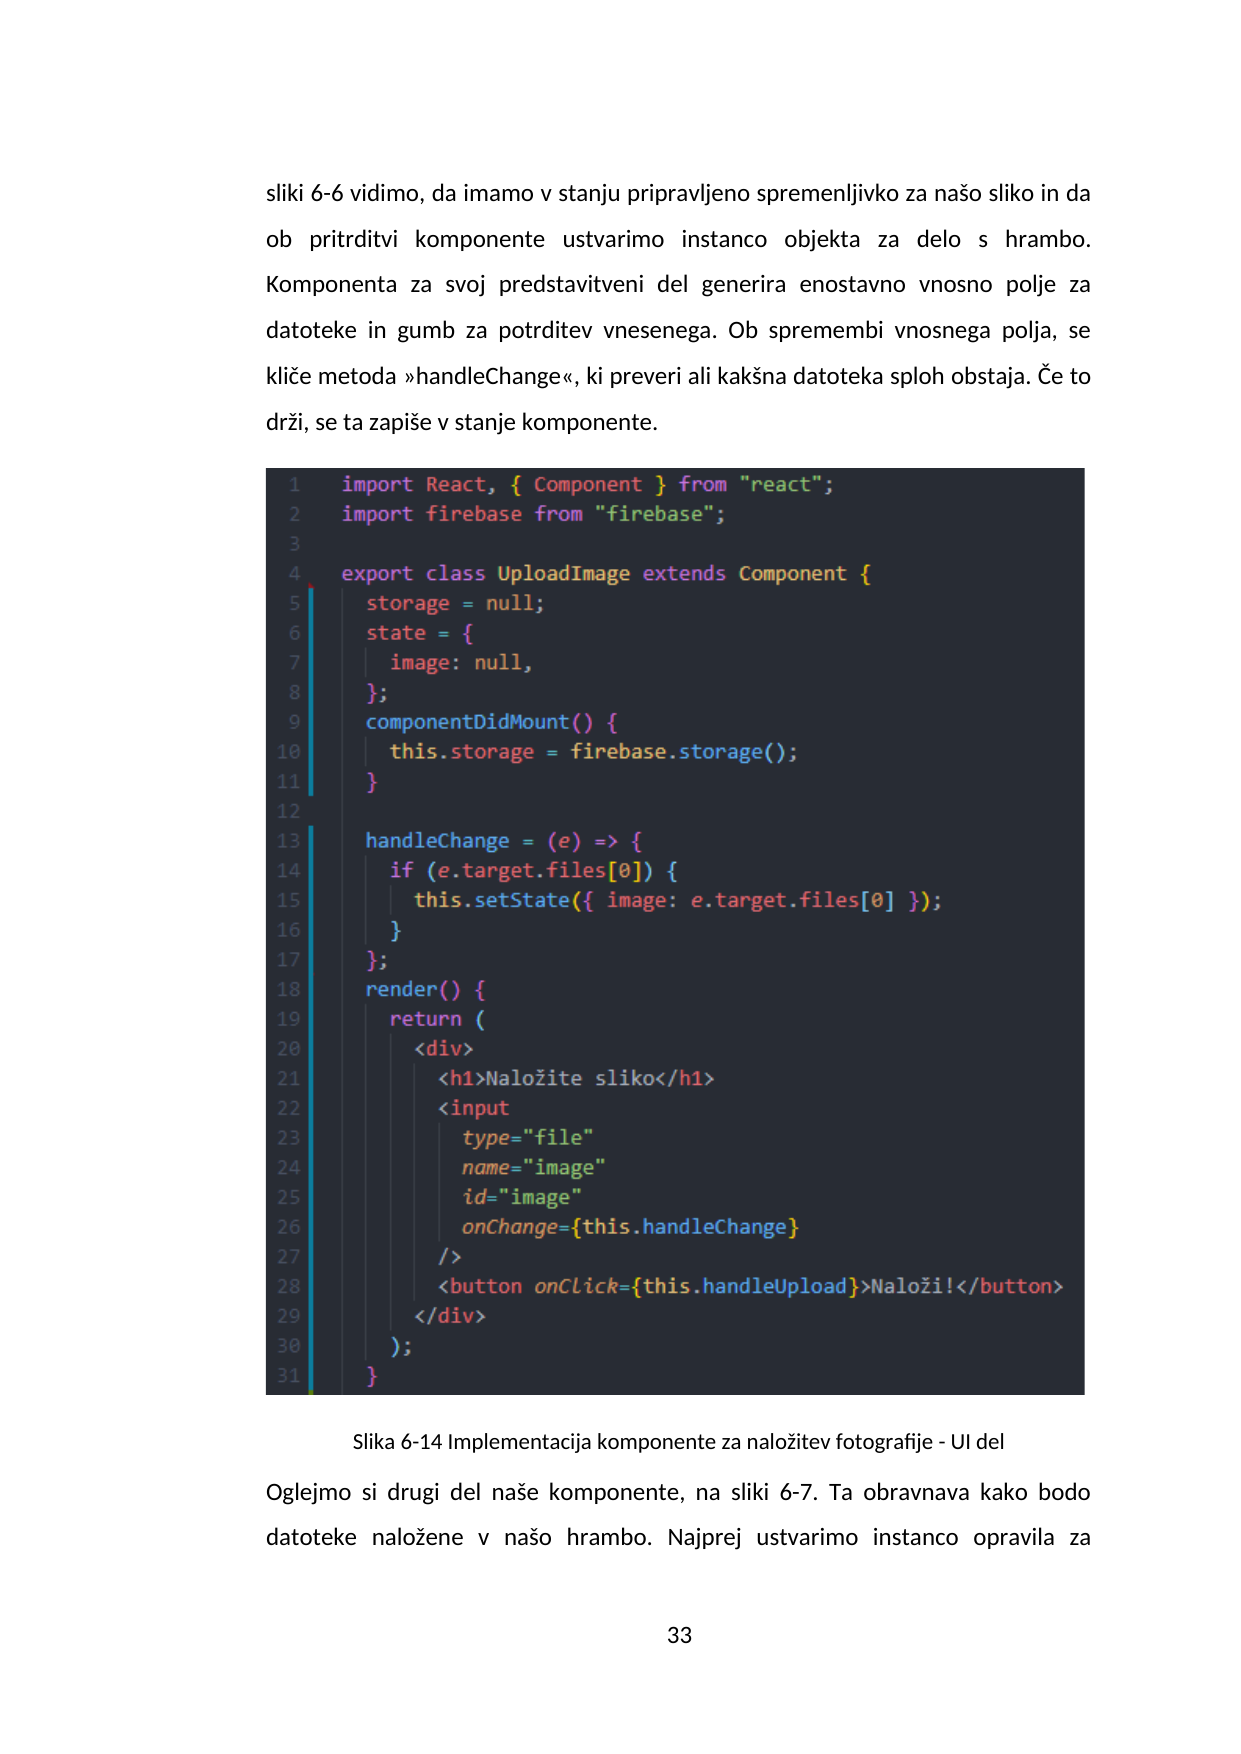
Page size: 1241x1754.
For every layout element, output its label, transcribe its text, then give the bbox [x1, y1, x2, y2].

picture [265, 468, 1085, 1395]
